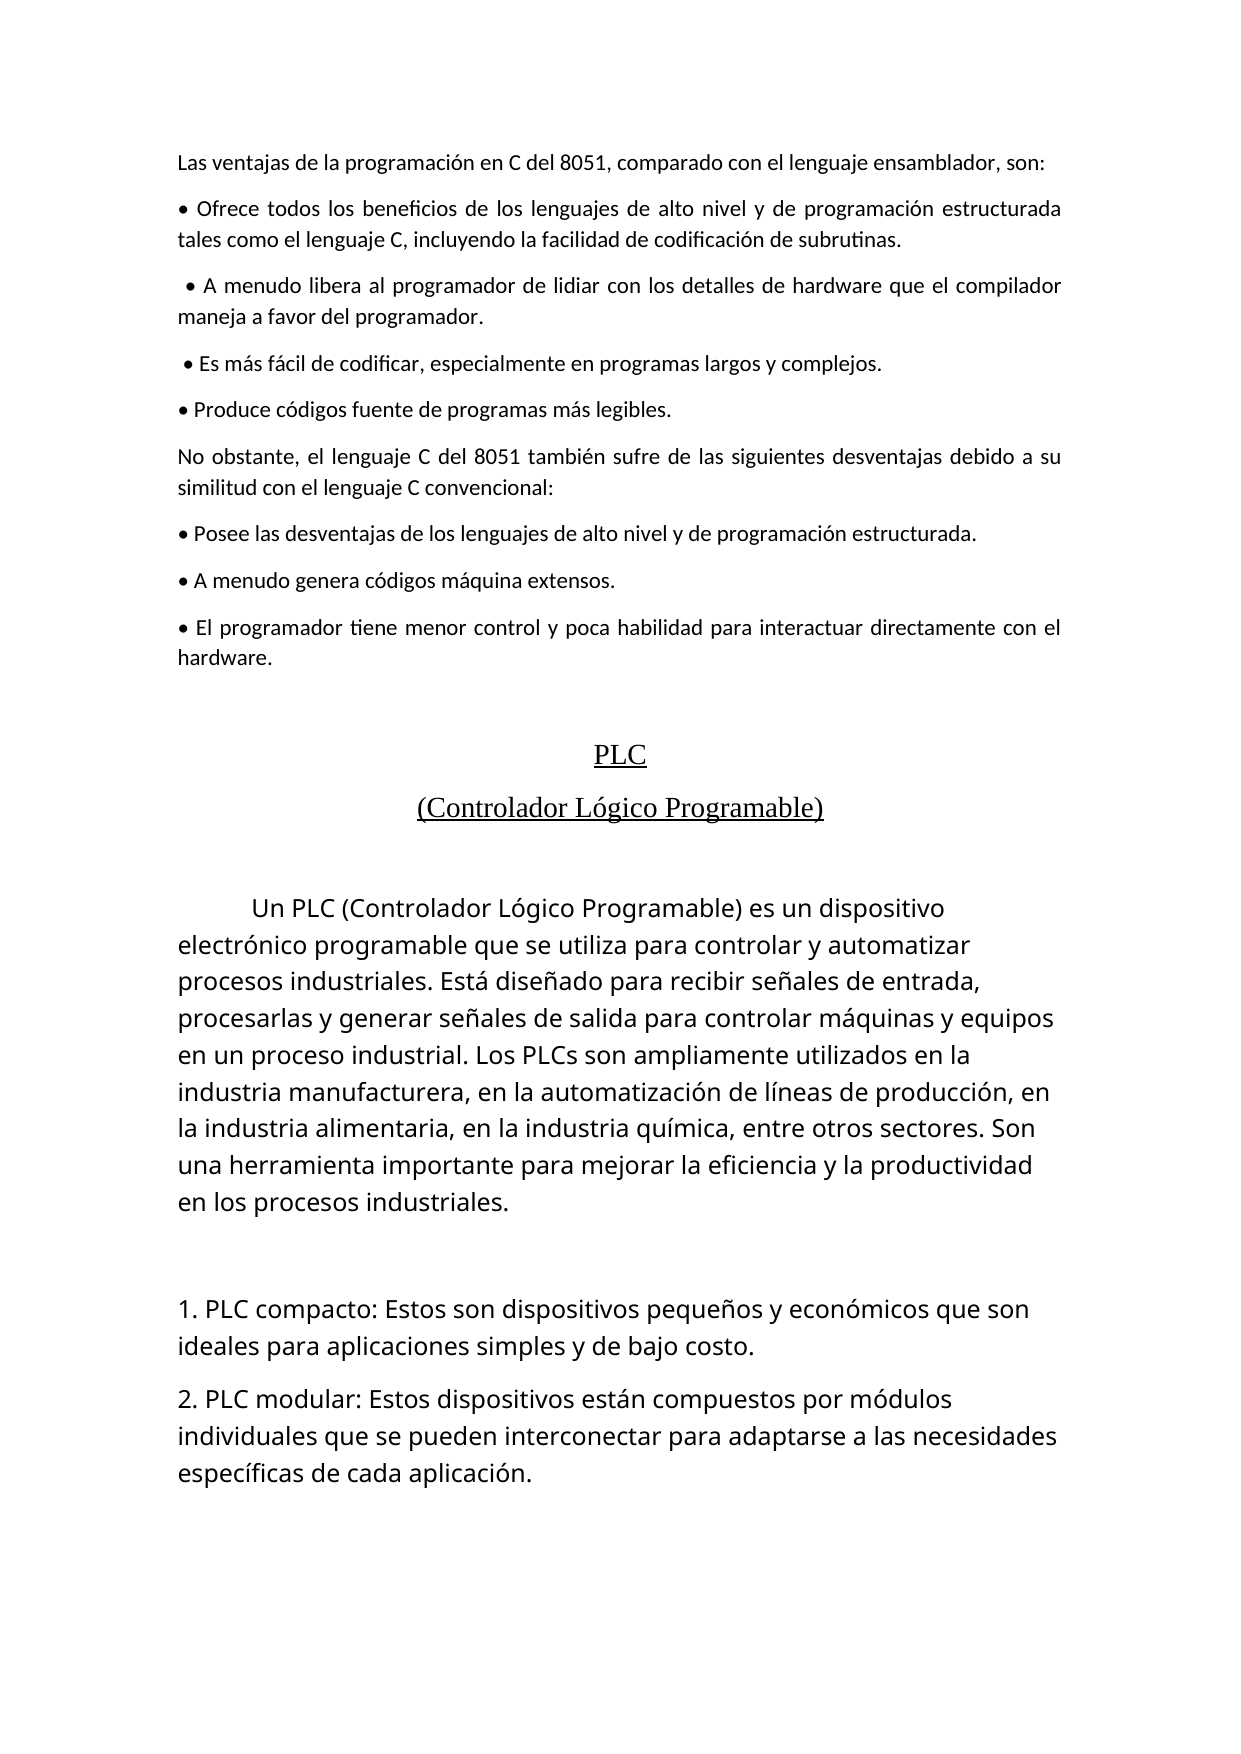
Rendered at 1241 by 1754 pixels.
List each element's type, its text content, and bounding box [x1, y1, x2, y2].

text • A menudo libera al programador de lidiar con los detalles de hardware que el compilador maneja a favor del programador. [177, 272, 1063, 330]
text • Ofrece todos los beneficios de los lenguajes de alto nivel y de programación estructurada tales como el lenguaje C, incluyendo la facilidad de codificación de subrutinas. [177, 194, 1063, 253]
text (Controlador Lógico Programable) [177, 790, 1063, 823]
text PLC [177, 737, 1063, 771]
text Las ventajas de la programación en C del 8051, comparado con el lenguaje ensamblador, son: [177, 148, 1063, 176]
text • Es más fácil de codificar, especialmente en programas largos y complejos. [177, 349, 1063, 377]
text 2. PLC modular: Estos dispositivos están compuestos por módulos individuales que se pueden interconectar para adaptarse a las necesidades específicas de cada aplicación. [177, 1382, 1063, 1489]
text • El programador tiene menor control y poca habilidad para interactuar directamente con el hardware. [177, 613, 1063, 671]
text • Posee las desventajas de los lenguajes de alto nivel y de programación estructurada. [177, 519, 1063, 547]
text No obstante, el lenguaje C del 8051 también sufre de las siguientes desventajas debido a su similitud con el lenguaje C convencional: [177, 442, 1063, 501]
text • Produce códigos fuente de programas más legibles. [177, 396, 1063, 423]
text 1. PLC compacto: Estos son dispositivos pequeños y económicos que son ideales para aplicaciones simples y de bajo costo. [177, 1292, 1063, 1362]
text Un PLC (Controlador Lógico Programable) es un dispositivo electrónico programable que se utiliza para controlar y automatizar procesos industriales. Está diseñado para recibir señales de entrada, procesarlas y generar señales de salida para controlar máquinas y equipos en un proceso industrial. Los PLCs son ampliamente utilizados en la industria manufacturera, en la automatización de líneas de producción, en la industria alimentaria, en la industria química, entre otros sectores. Son una herramienta importante para mejorar la eficiencia y la productividad en los procesos industriales. [177, 891, 1063, 1219]
text • A menudo genera códigos máquina extensos. [177, 566, 1063, 594]
